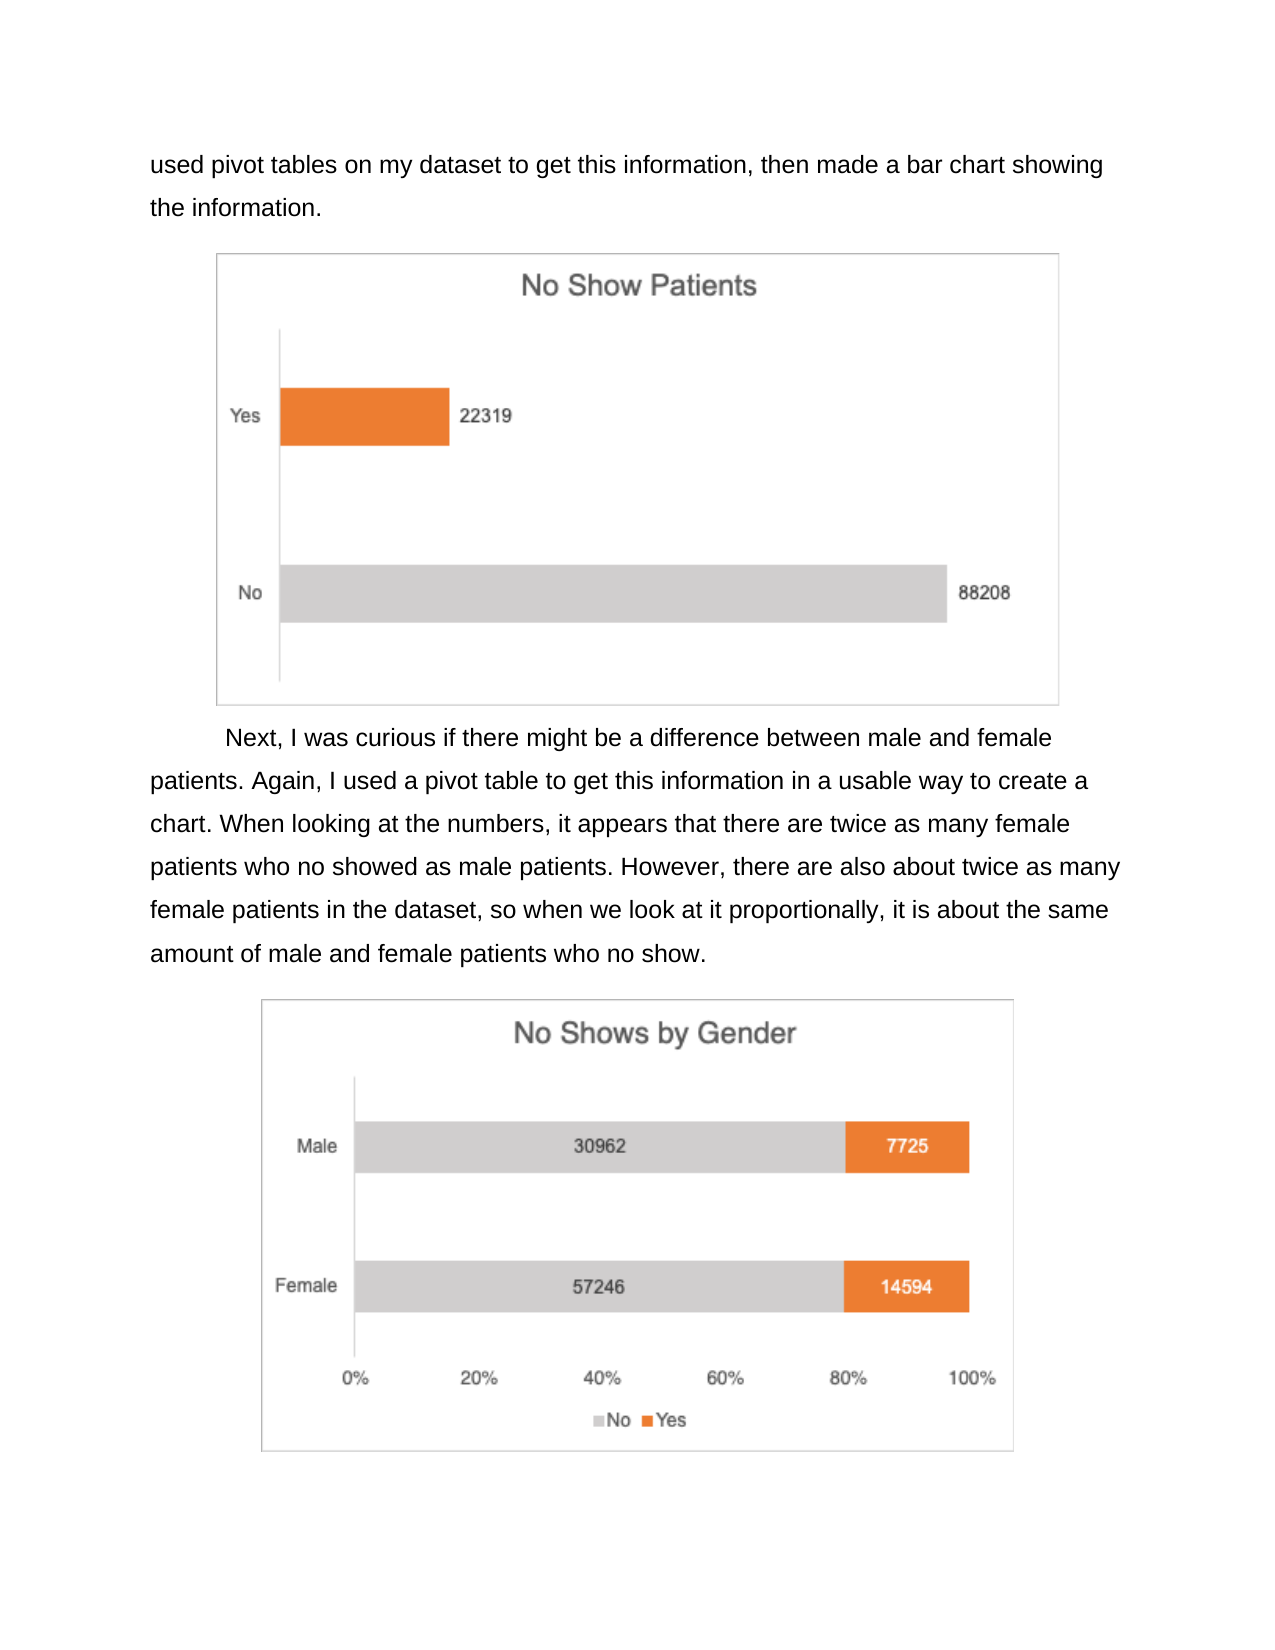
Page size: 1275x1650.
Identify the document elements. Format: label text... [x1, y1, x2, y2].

text Next, I was curious if there might be a difference between male and female patients. Again, I used a pivot table to get this information in a usable way to create a chart. When looking at the numbers, it appears that there are twice as many female patients who no showed as male patients. However, there are also about twice as many female patients in the dataset, so when we look at it proportionally, it is about the same amount of male and female patients who no show. [150, 723, 1125, 967]
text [150, 150, 1125, 222]
